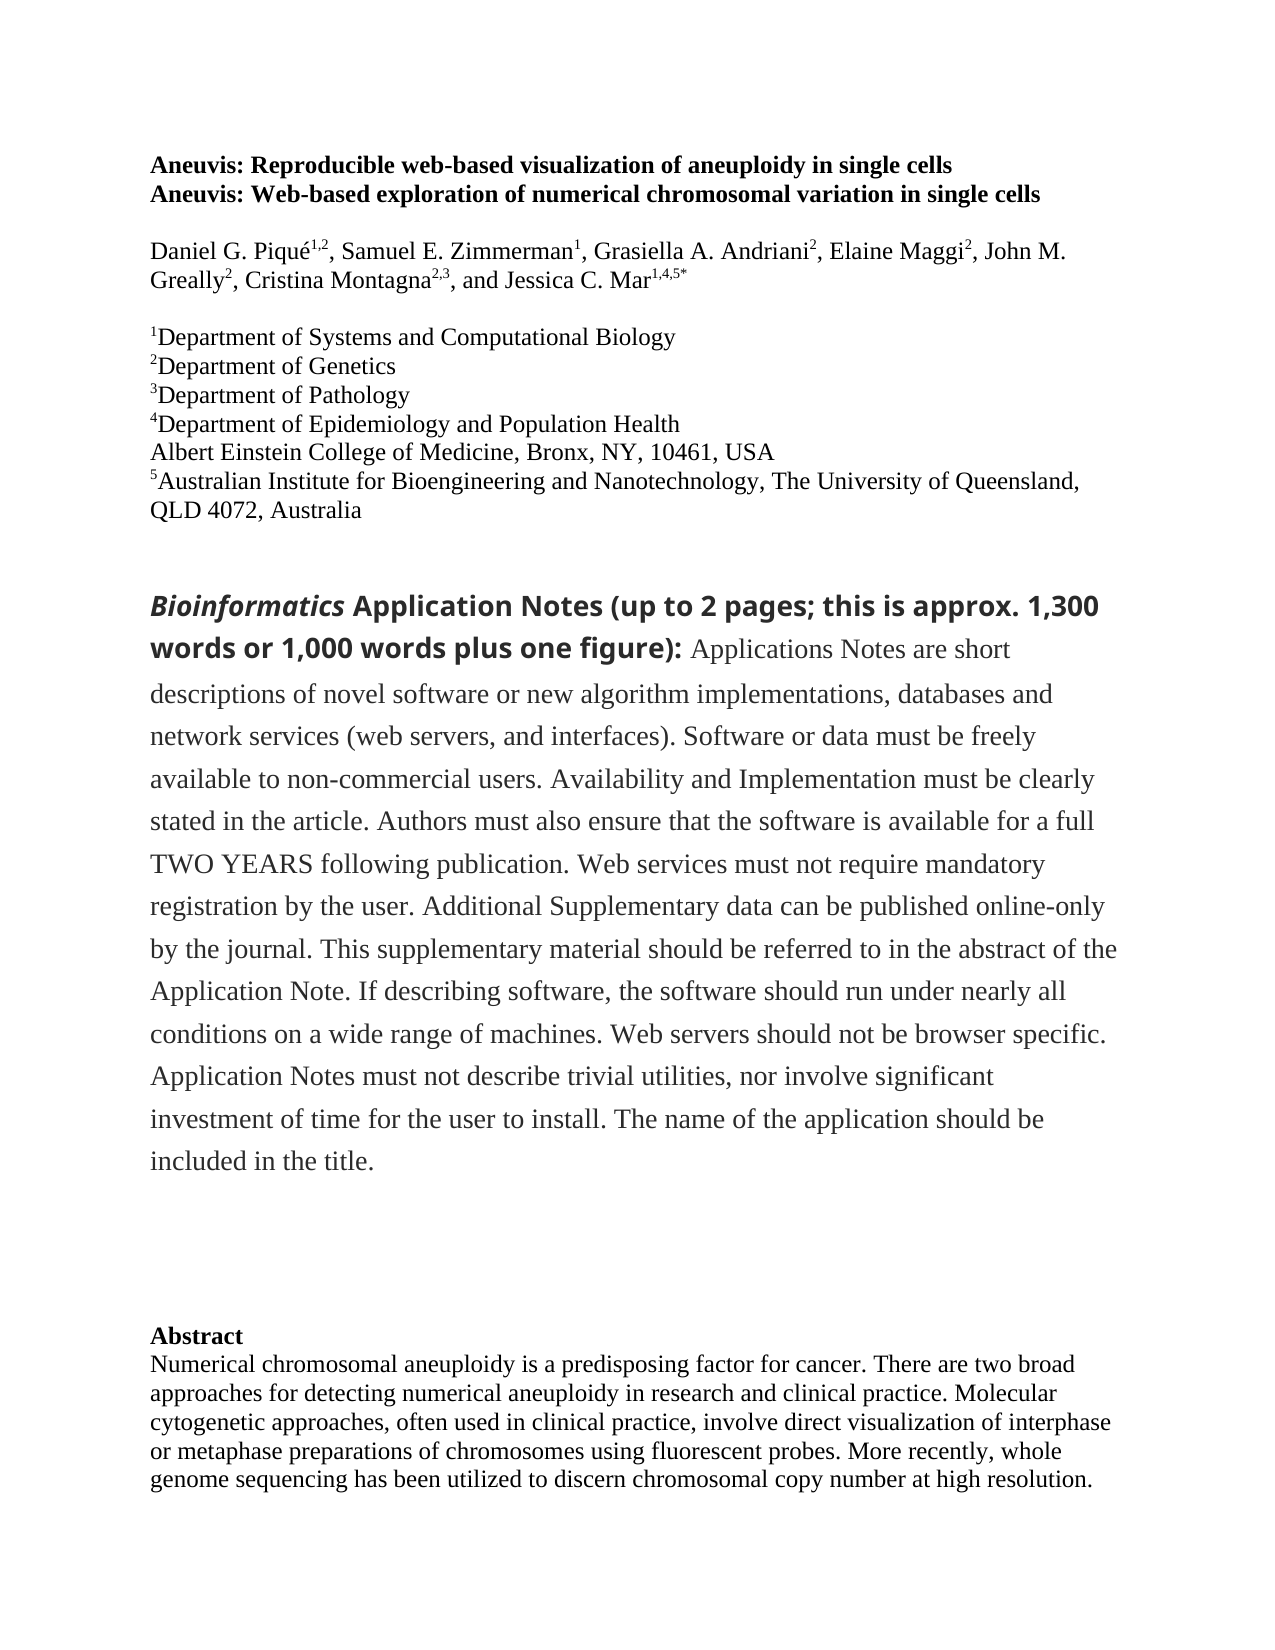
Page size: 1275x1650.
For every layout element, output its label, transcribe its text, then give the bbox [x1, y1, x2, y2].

text 4Department of Epidemiology and Population Health [150, 409, 1125, 437]
text Aneuvis: Web-based exploration of numerical chromosomal variation in single cells [150, 179, 1125, 207]
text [150, 1349, 1125, 1493]
text Aneuvis: Reproducible web-based visualization of aneuploidy in single cells [150, 150, 1125, 179]
text 1Department of Systems and Computational Biology [150, 322, 1125, 351]
text Albert Einstein College of Medicine, Bronx, NY, 10461, USA [150, 437, 1125, 466]
text 3Department of Pathology [150, 380, 1125, 409]
text Daniel G. Piqué1,2, Samuel E. Zimmerman1, Grasiella A. Andriani2, Elaine Maggi2, John M. Greally2, Cristina Montagna2,3, and Jessica C. Mar1,4,5* [150, 236, 1125, 294]
text Abstract [150, 1321, 1125, 1349]
text Bioinformatics Application Notes (up to 2 pages; this is approx. 1,300 words or 1,000 words plus one figure): Applications Notes are short descriptions of novel software or new algorithm implementations, databases and network services (web servers, and interfaces). Software or data must be freely available to non-commercial users. Availability and Implementation must be clearly stated in the article. Authors must also ensure that the software is available for a full TWO YEARS following publication. Web services must not require mandatory registration by the user. Additional Supplementary data can be published online-only by the journal. This supplementary material should be referred to in the abstract of the Application Note. If describing software, the software should run under nearly all conditions on a wide range of machines. Web servers should not be browser specific. Application Notes must not describe trivial utilities, nor involve significant investment of time for the user to install. The name of the application should be included in the title. [150, 582, 1125, 1177]
text 5Australian Institute for Bioengineering and Nanotechnology, The University of Queensland, QLD 4072, Australia [150, 466, 1125, 524]
text 2Department of Genetics [150, 351, 1125, 380]
